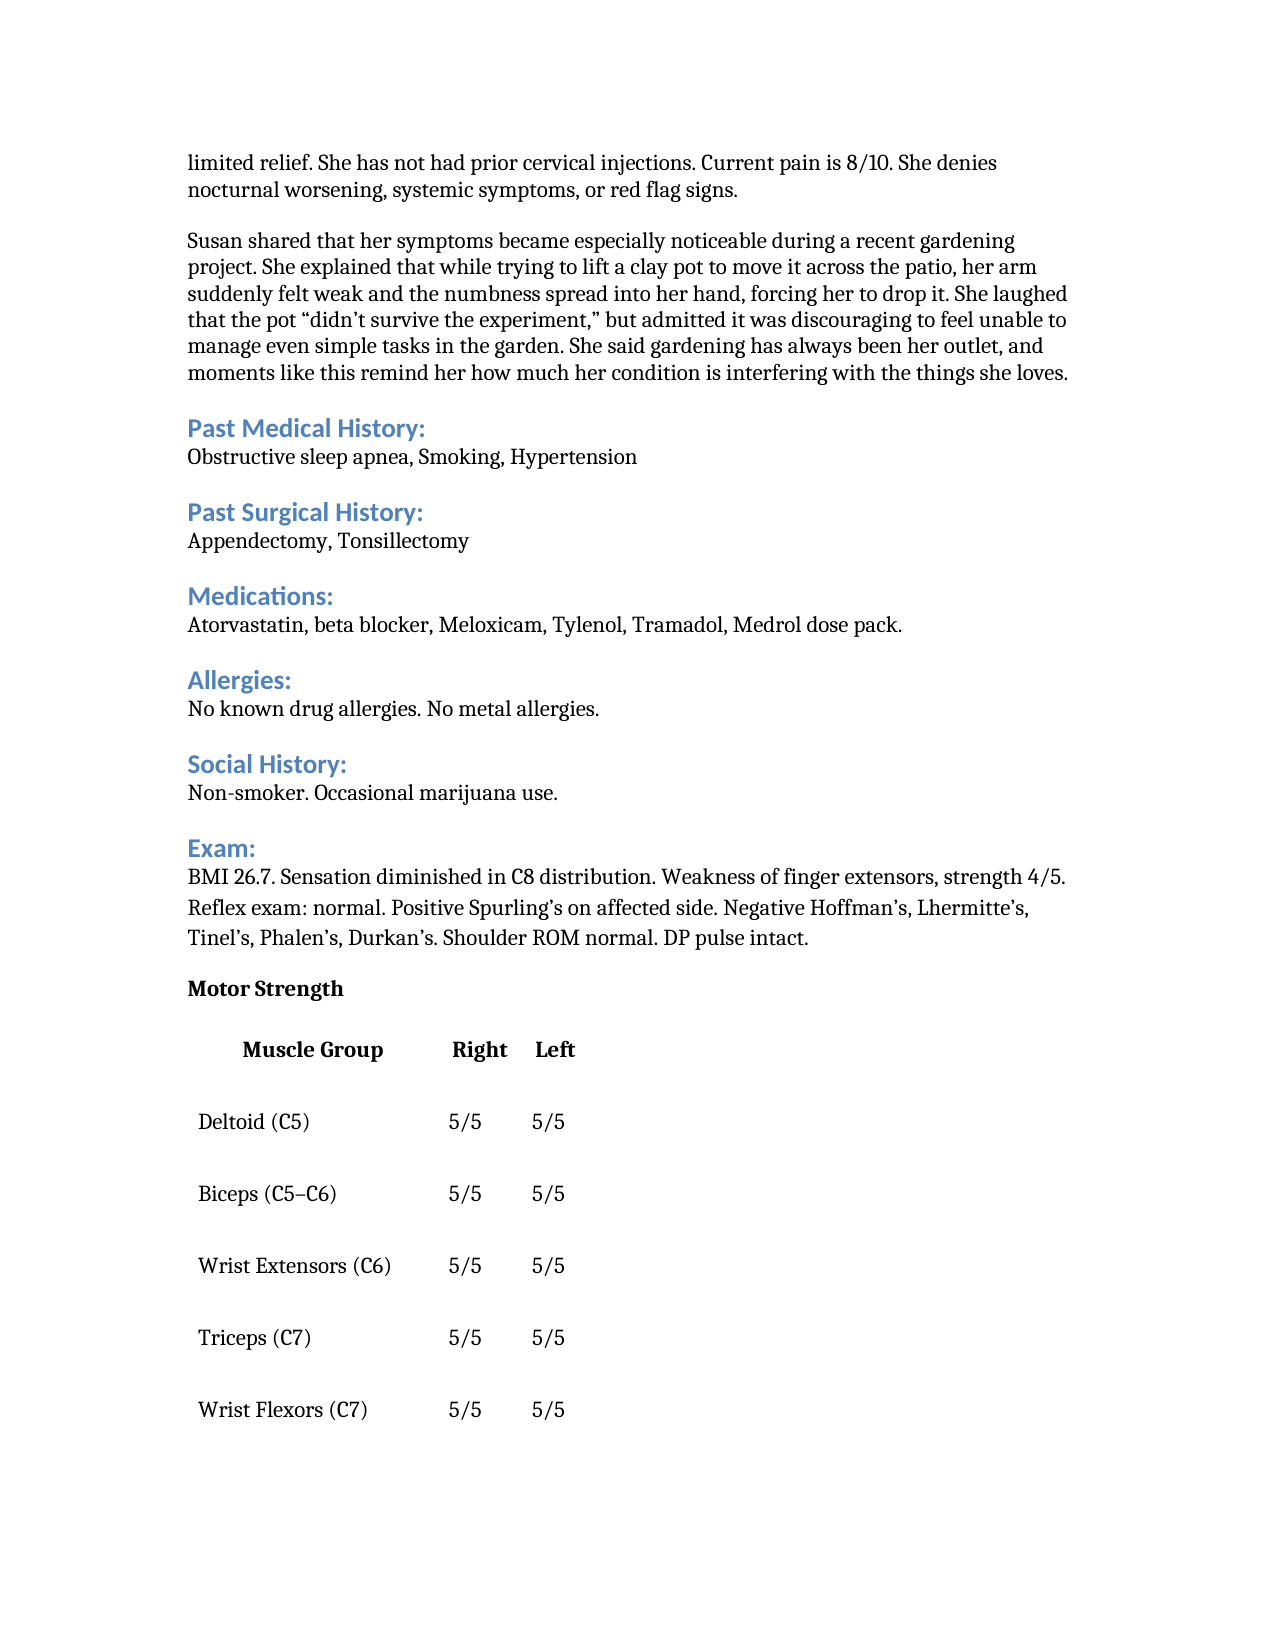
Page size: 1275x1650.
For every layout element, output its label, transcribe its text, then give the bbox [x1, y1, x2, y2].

table_cell 5/5 [438, 1314, 521, 1386]
subtitle Medications: [187, 579, 1087, 612]
table_cell 5/5 [438, 1099, 521, 1170]
table_header Right [438, 1027, 521, 1098]
table_cell 5/5 [521, 1170, 589, 1242]
table_cell 5/5 [521, 1314, 589, 1386]
text Obstructive sleep apnea, Smoking, Hypertension [187, 444, 1087, 470]
text BMI 26.7. Sensation diminished in C8 distribution. Weakness of finger extensors, strength 4/5. Reflex exam: normal. Positive Spurling’s on affected side. Negative Hoffman’s, Lhermitte’s, Tinel’s, Phalen’s, Durkan’s. Shoulder ROM normal. DP pulse intact. [187, 864, 1087, 951]
table_cell 5/5 [438, 1242, 521, 1314]
table_cell 5/5 [438, 1170, 521, 1242]
table_cell Deltoid (C5) [188, 1099, 438, 1170]
table_cell 5/5 [438, 1386, 521, 1458]
table_cell 5/5 [521, 1386, 589, 1458]
text Non-smoker. Occasional marijuana use. [187, 780, 1087, 806]
text Motor Strength [187, 976, 1087, 1002]
table_cell Wrist Flexors (C7) [188, 1386, 438, 1458]
table_cell 5/5 [521, 1099, 589, 1170]
text Atorvastatin, beta blocker, Meloxicam, Tylenol, Tramadol, Medrol dose pack. [187, 612, 1087, 638]
subtitle Social History: [187, 747, 1087, 780]
subtitle Allergies: [187, 663, 1087, 696]
subtitle Past Medical History: [187, 411, 1087, 444]
text Appendectomy, Tonsillectomy [187, 528, 1087, 554]
table_cell Wrist Extensors (C6) [188, 1242, 438, 1314]
subtitle Past Surgical History: [187, 495, 1087, 528]
text Susan shared that her symptoms became especially noticeable during a recent gardening project. She explained that while trying to lift a clay pot to move it across the patio, her arm suddenly felt weak and the numbness spread into her hand, forcing her to drop it. She laughed that the pot “didn’t survive the experiment,” but admitted it was discouraging to feel unable to manage even simple tasks in the garden. She said gardening has always been her outlet, and moments like this remind her how much her condition is interfering with the things she loves. [187, 228, 1087, 386]
table_header Left [521, 1027, 589, 1098]
text No known drug allergies. No metal allergies. [187, 696, 1087, 722]
table_header Muscle Group [188, 1027, 438, 1098]
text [187, 150, 1087, 203]
table_cell Biceps (C5–C6) [188, 1170, 438, 1242]
subtitle Exam: [187, 831, 1087, 864]
table_cell 5/5 [521, 1242, 589, 1314]
table_cell Triceps (C7) [188, 1314, 438, 1386]
